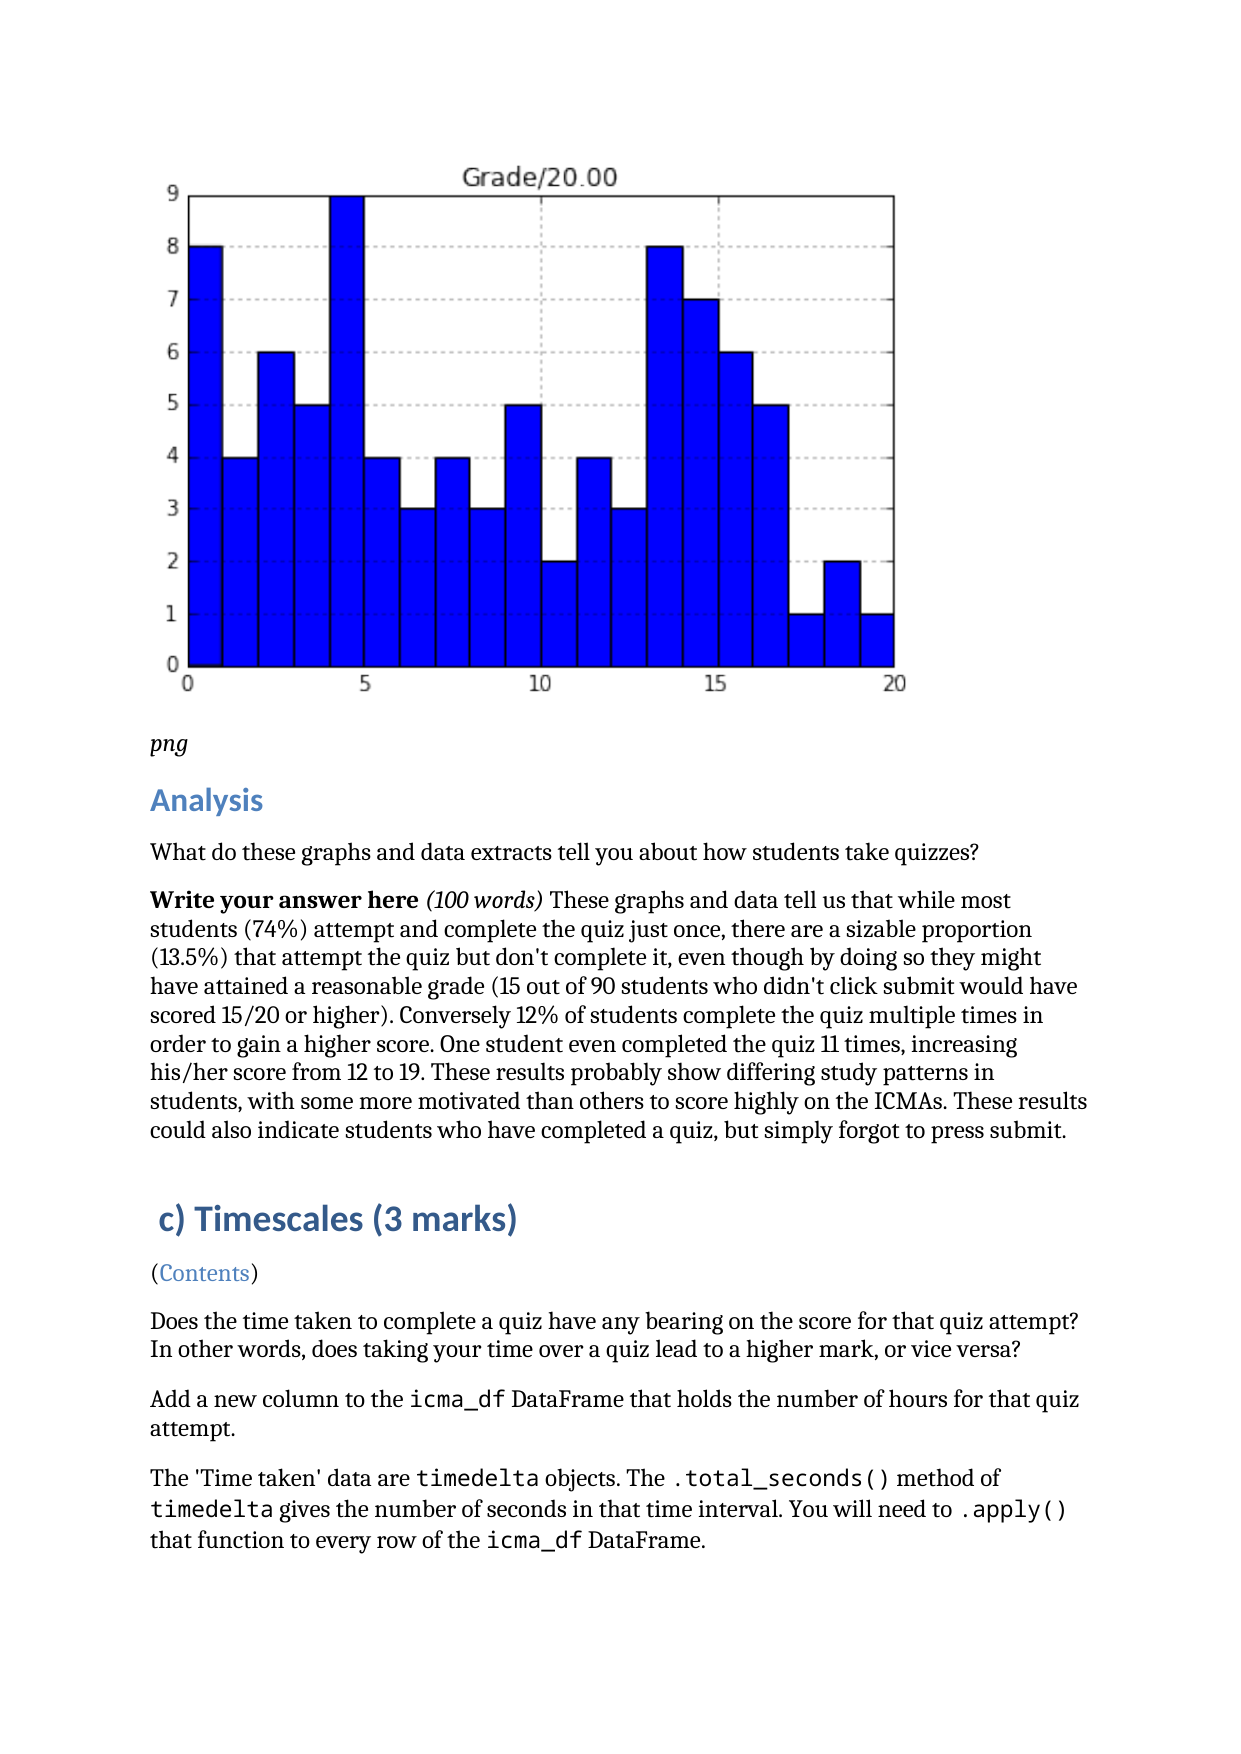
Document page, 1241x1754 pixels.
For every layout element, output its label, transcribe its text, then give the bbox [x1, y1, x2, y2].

text Write your answer here (100 words) These graphs and data tell us that while most students (74%) attempt and complete the quiz just once, there are a sizable proportion (13.5%) that attempt the quiz but don't complete it, even though by doing so they might have attained a reasonable grade (15 out of 90 students who didn't click submit would have scored 15/20 or higher). Conversely 12% of students complete the quiz multiple times in order to gain a higher score. One student even completed the quiz 11 times, increasing his/her score from 12 to 19. These results probably show differing study patterns in students, with some more motivated than others to score highly on the ICMAs. These results could also indicate students who have completed a quiz, but simply forgot to press submit. [150, 886, 1090, 1144]
text Add a new column to the icma_df DataFrame that holds the number of hours for that quiz attempt. [150, 1383, 1090, 1443]
text (Contents) [150, 1259, 1090, 1288]
text png [150, 729, 1090, 758]
subtitle Analysis [150, 779, 1090, 819]
text The 'Time taken' data are timedelta objects. The .total_seconds() method of timedelta gives the number of seconds in that time interval. You will need to .apply() that function to every row of the icma_df DataFrame. [150, 1462, 1090, 1555]
picture [150, 150, 921, 711]
text What do these graphs and data extracts tell you about how students take quizzes? [150, 838, 1090, 867]
text Does the time taken to complete a quiz have any bearing on the score for that quiz attempt? In other words, does taking your time over a quiz lead to a higher mark, or vice versa? [150, 1307, 1090, 1364]
subtitle c) Timescales (3 marks) [150, 1194, 1090, 1240]
